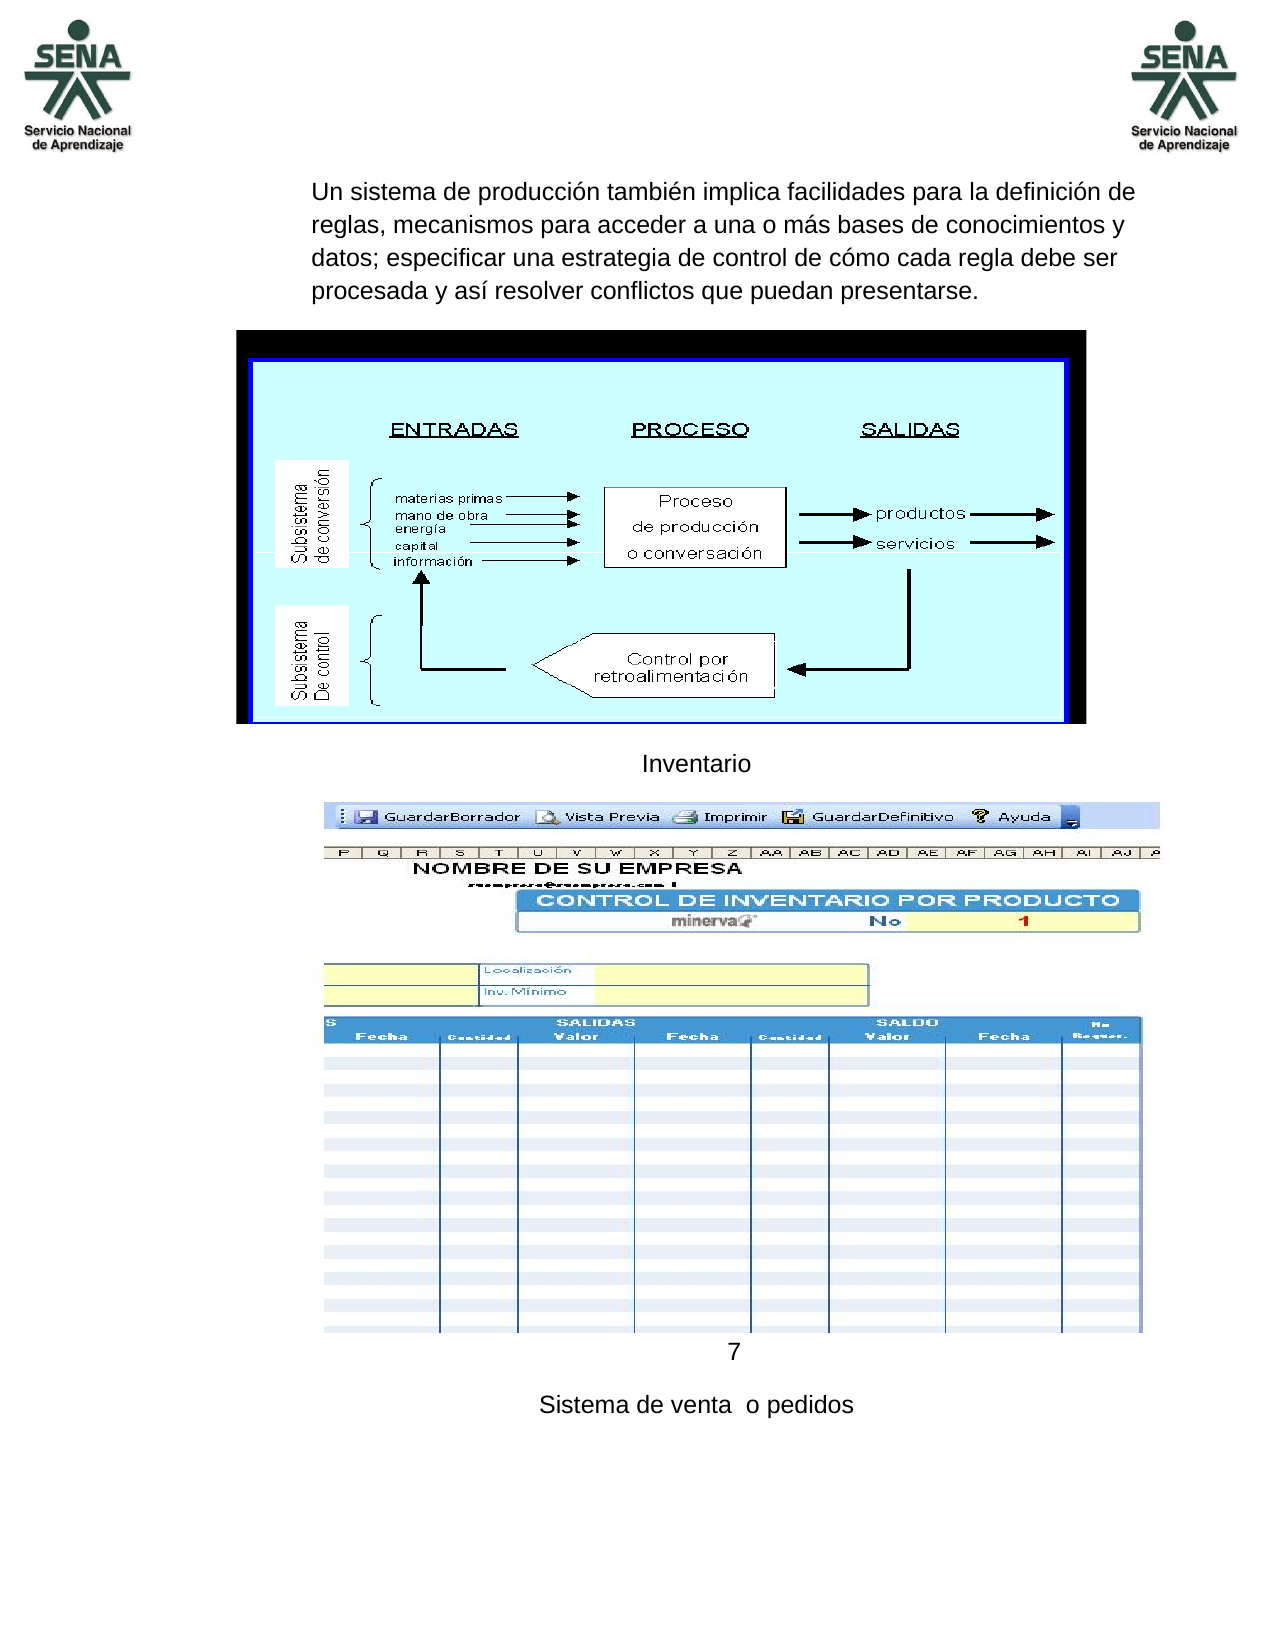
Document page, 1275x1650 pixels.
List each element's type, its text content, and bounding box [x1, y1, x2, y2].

text Inventario [236, 749, 1157, 778]
picture [311, 802, 1177, 1333]
picture [8, 9, 146, 160]
picture [236, 330, 1087, 724]
picture [1115, 10, 1250, 161]
text Sistema de venta o pedidos [236, 1391, 1157, 1419]
list Un sistema de producción también implica facilidades para la definición de reglas, mecanismos para acceder a una o más bases de conocimientos y datos; especificar una estrategia de control de cómo cada regla debe ser procesada y así resolver conflictos que puedan presentarse. [311, 177, 1157, 305]
list 7 [311, 1337, 1157, 1365]
